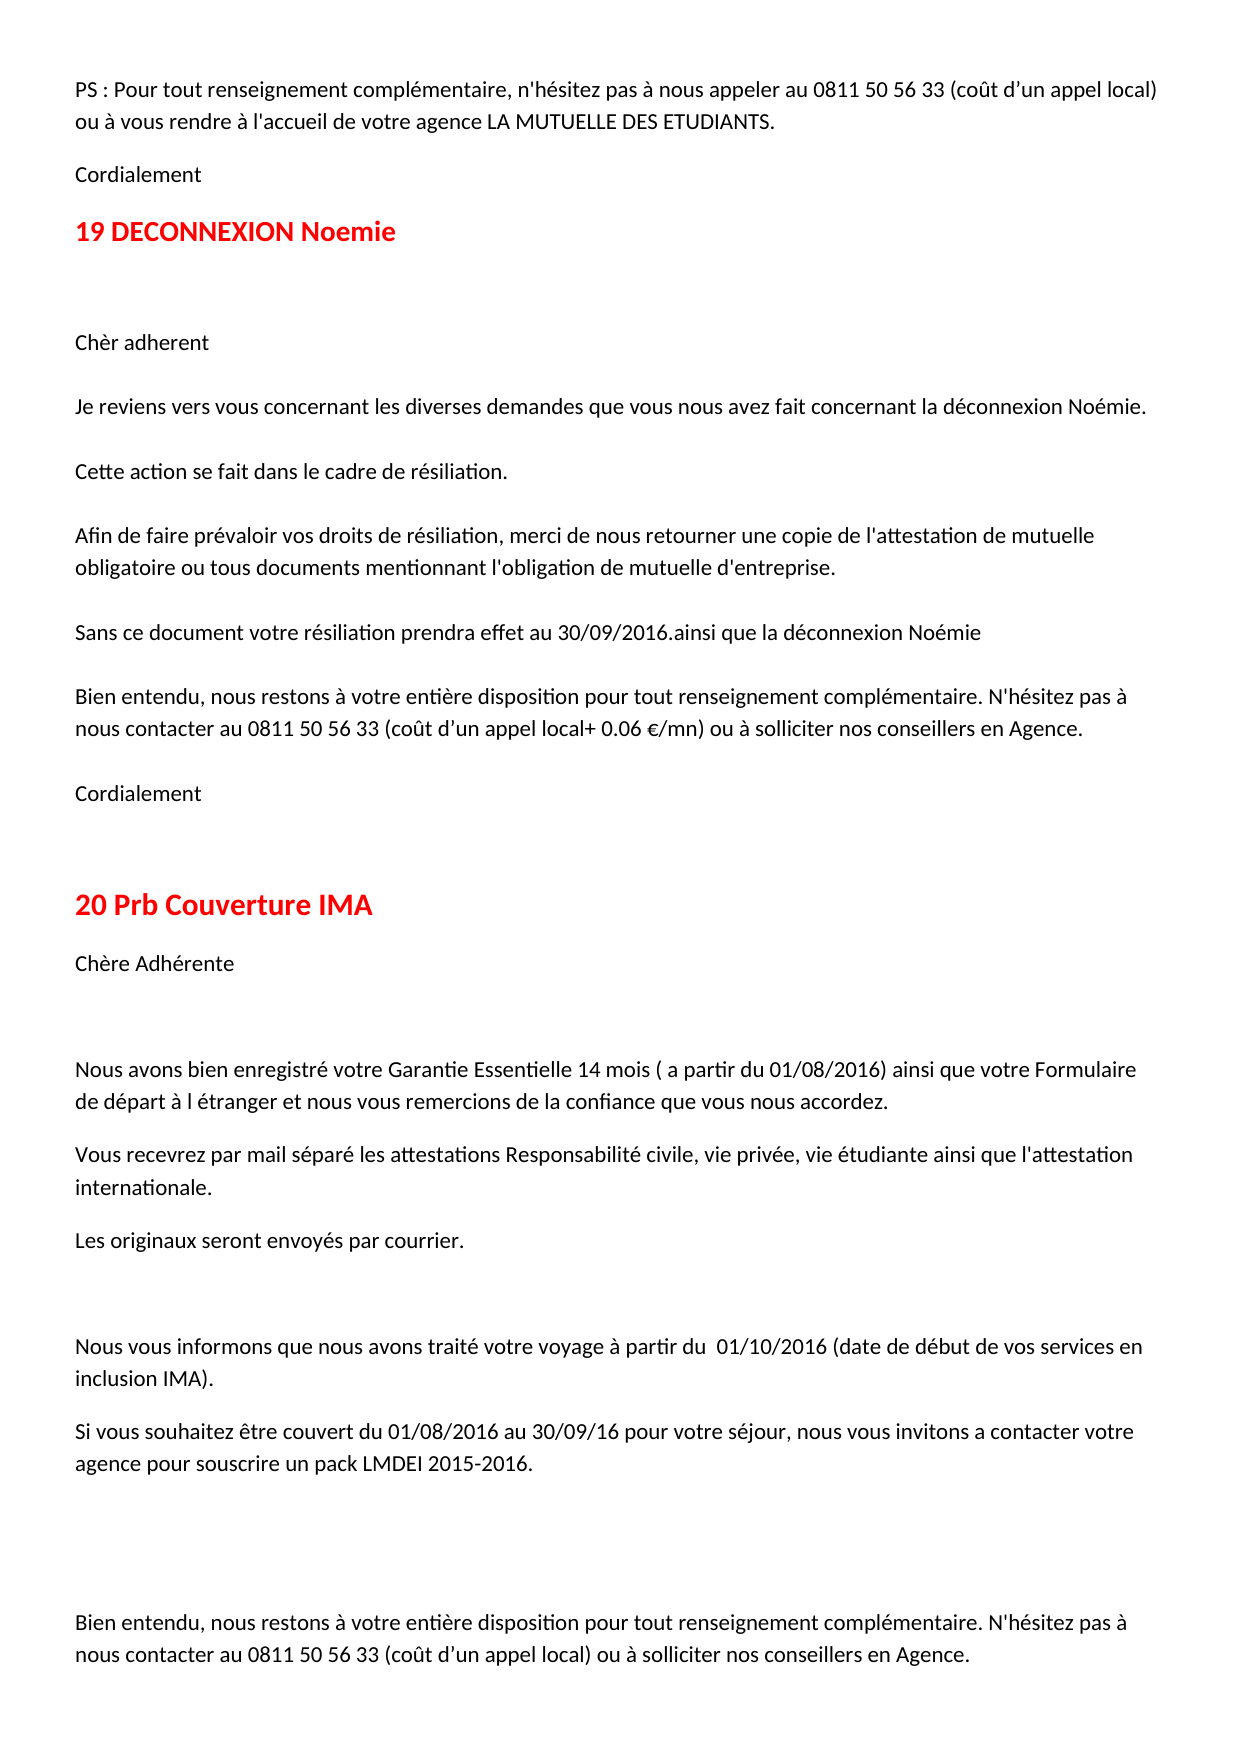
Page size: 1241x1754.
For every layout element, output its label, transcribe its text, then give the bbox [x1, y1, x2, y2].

text 20 Prb Couverture IMA [75, 885, 1165, 923]
text Chèr adherent Je reviens vers vous concernant les diverses demandes que vous nous avez fait concernant la déconnexion Noémie. Cette action se fait dans le cadre de résiliation. Afin de faire prévaloir vos droits de résiliation, merci de nous retourner une copie de l'attestation de mutuelle obligatoire ou tous documents mentionnant l'obligation de mutuelle d'entreprise. Sans ce document votre résiliation prendra effet au 30/09/2016.ainsi que la déconnexion Noémie Bien entendu, nous restons à votre entière disposition pour tout renseignement complémentaire. N'hésitez pas à nous contacter au 0811 50 56 33 (coût d’un appel local+ 0.06 €/mn) ou à solliciter nos conseillers en Agence. Cordialement [75, 328, 1165, 807]
text 19 DECONNEXION Noemie [75, 213, 1165, 249]
text Si vous souhaitez être couvert du 01/08/2016 au 30/09/16 pour votre séjour, nous vous invitons a contacter votre agence pour souscrire un pack LMDEI 2015-2016. [75, 1417, 1165, 1477]
text Cordialement [75, 160, 1165, 188]
text Nous vous informons que nous avons traité votre voyage à partir du 01/10/2016 (date de début de vos services en inclusion IMA). [75, 1332, 1165, 1392]
text Vous recevrez par mail séparé les attestations Responsabilité civile, vie privée, vie étudiante ainsi que l'attestation internationale. [75, 1141, 1165, 1201]
text Bien entendu, nous restons à votre entière disposition pour tout renseignement complémentaire. N'hésitez pas à nous contacter au 0811 50 56 33 (coût d’un appel local) ou à solliciter nos conseillers en Agence. [75, 1608, 1165, 1668]
text PS : Pour tout renseignement complémentaire, n'hésitez pas à nous appeler au 0811 50 56 33 (coût d’un appel local) ou à vous rendre à l'accueil de votre agence LA MUTUELLE DES ETUDIANTS. [75, 75, 1165, 135]
text Les originaux seront envoyés par courrier. [75, 1226, 1165, 1254]
text Nous avons bien enregistré votre Garantie Essentielle 14 mois ( a partir du 01/08/2016) ainsi que votre Formulaire de départ à l étranger et nous vous remercions de la confiance que vous nous accordez. [75, 1055, 1165, 1116]
text Chère Adhérente [75, 949, 1165, 977]
